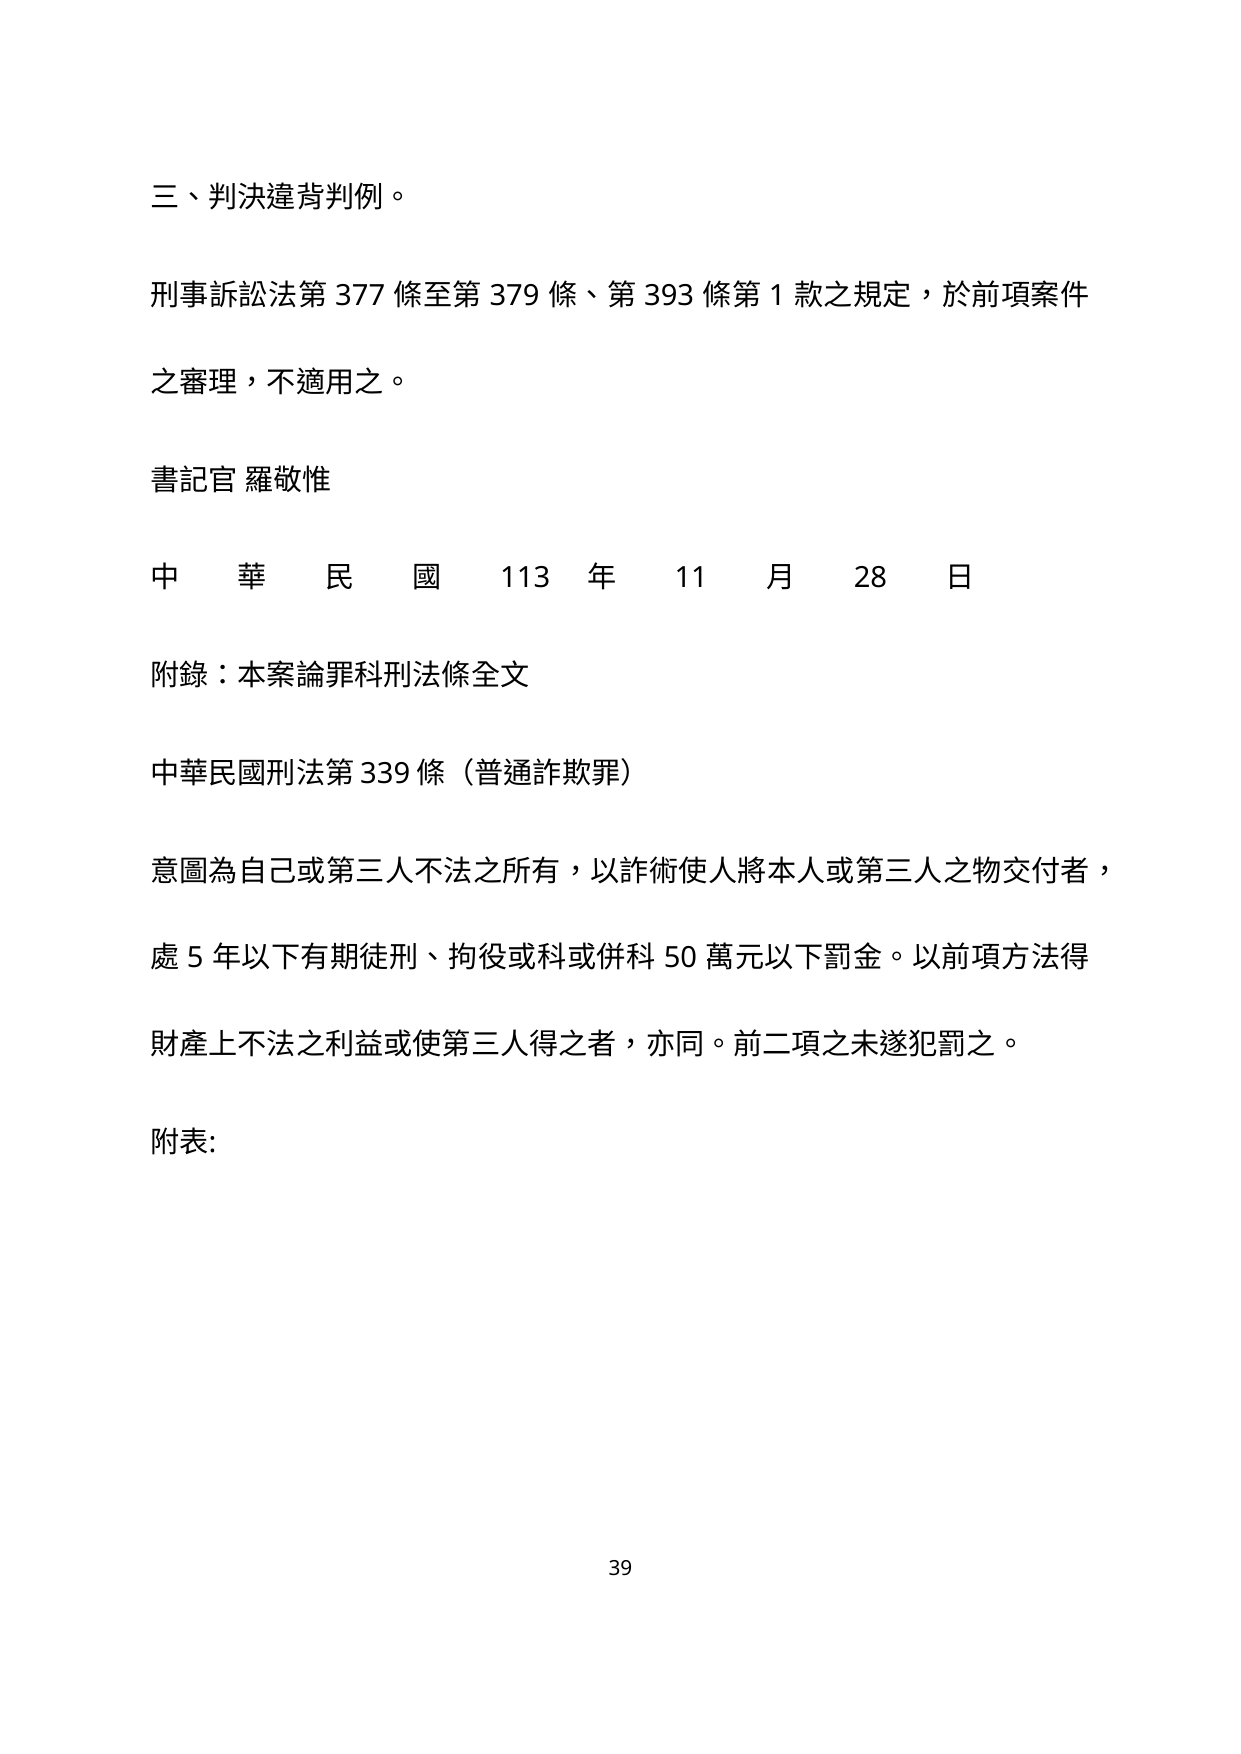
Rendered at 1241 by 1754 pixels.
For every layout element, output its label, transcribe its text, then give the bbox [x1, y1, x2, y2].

text 附表: [150, 1102, 1090, 1177]
text 刑事訴訟法第 377 條至第 379 條、第 393 條第 1 款之規定，於前項案件之審理，不適用之。 [150, 256, 1090, 417]
text 中華民國刑法第339條（普通詐欺罪） [150, 733, 1090, 808]
text 書記官 羅敬惟 [150, 440, 1090, 515]
text 三、判決違背判例。 [150, 158, 1090, 233]
text 意圖為自己或第三人不法之所有，以詐術使人將本人或第三人之物交付者，處 5 年以下有期徒刑、拘役或科或併科 50 萬元以下罰金。以前項方法得財產上不法之利益或使第三人得之者，亦同。前二項之未遂犯罰之。 [150, 832, 1090, 1079]
text 附錄：本案論罪科刑法條全文 [150, 636, 1090, 711]
text 中 華 民 國 113 年 11 月 28 日 [150, 538, 1090, 613]
